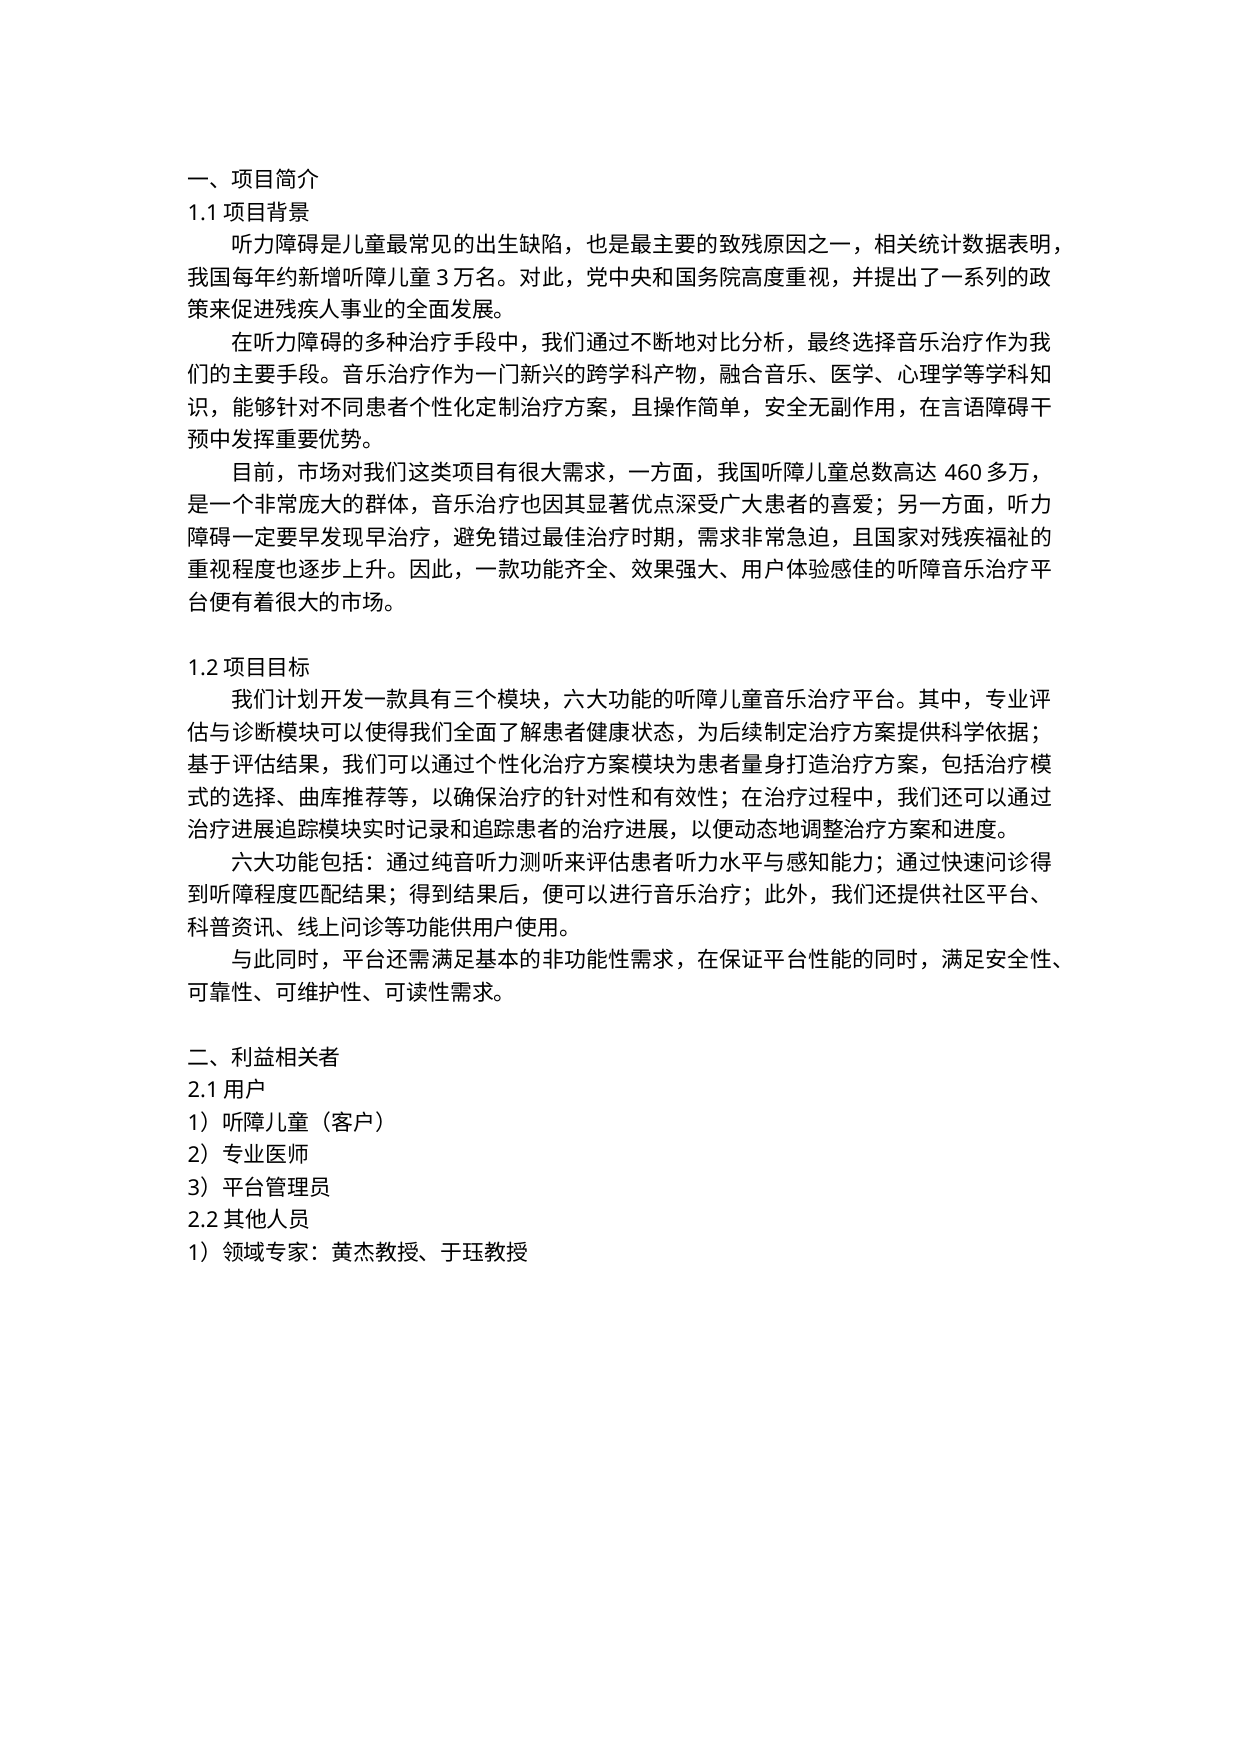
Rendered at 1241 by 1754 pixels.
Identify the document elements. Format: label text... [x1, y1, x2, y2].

text 与此同时，平台还需满足基本的非功能性需求，在保证平台性能的同时，满足安全性、可靠性、可维护性、可读性需求。 [187, 942, 1053, 1007]
text 在听力障碍的多种治疗手段中，我们通过不断地对比分析，最终选择音乐治疗作为我们的主要手段。音乐治疗作为一门新兴的跨学科产物，融合音乐、医学、心理学等学科知识，能够针对不同患者个性化定制治疗方案，且操作简单，安全无副作用，在言语障碍干预中发挥重要优势。 [187, 324, 1053, 454]
text 二、利益相关者 [187, 1039, 1053, 1072]
text 2.2其他人员 [187, 1202, 1053, 1234]
text 2）专业医师 [187, 1137, 1053, 1169]
text 听力障碍是儿童最常见的出生缺陷，也是最主要的致残原因之一，相关统计数据表明，我国每年约新增听障儿童3万名。对此，党中央和国务院高度重视，并提出了一系列的政策来促进残疾人事业的全面发展。 [187, 227, 1053, 324]
text 一、项目简介 [187, 162, 1053, 194]
text 目前，市场对我们这类项目有很大需求，一方面，我国听障儿童总数高达460多万，是一个非常庞大的群体，音乐治疗也因其显著优点深受广大患者的喜爱；另一方面，听力障碍一定要早发现早治疗，避免错过最佳治疗时期，需求非常急迫，且国家对残疾福祉的重视程度也逐步上升。因此，一款功能齐全、效果强大、用户体验感佳的听障音乐治疗平台便有着很大的市场。 [187, 454, 1053, 617]
text 1.2项目目标 [187, 649, 1053, 682]
text 1）听障儿童（客户） [187, 1104, 1053, 1137]
text 2.1用户 [187, 1072, 1053, 1104]
text 1.1项目背景 [187, 194, 1053, 227]
text 3）平台管理员 [187, 1169, 1053, 1202]
text 我们计划开发一款具有三个模块，六大功能的听障儿童音乐治疗平台。其中，专业评估与诊断模块可以使得我们全面了解患者健康状态，为后续制定治疗方案提供科学依据；基于评估结果，我们可以通过个性化治疗方案模块为患者量身打造治疗方案，包括治疗模式的选择、曲库推荐等，以确保治疗的针对性和有效性；在治疗过程中，我们还可以通过治疗进展追踪模块实时记录和追踪患者的治疗进展，以便动态地调整治疗方案和进度。 [187, 682, 1053, 844]
text 六大功能包括：通过纯音听力测听来评估患者听力水平与感知能力；通过快速问诊得到听障程度匹配结果；得到结果后，便可以进行音乐治疗；此外，我们还提供社区平台、科普资讯、线上问诊等功能供用户使用。 [187, 844, 1053, 942]
text 1）领域专家：黄杰教授、于珏教授 [187, 1234, 1053, 1267]
